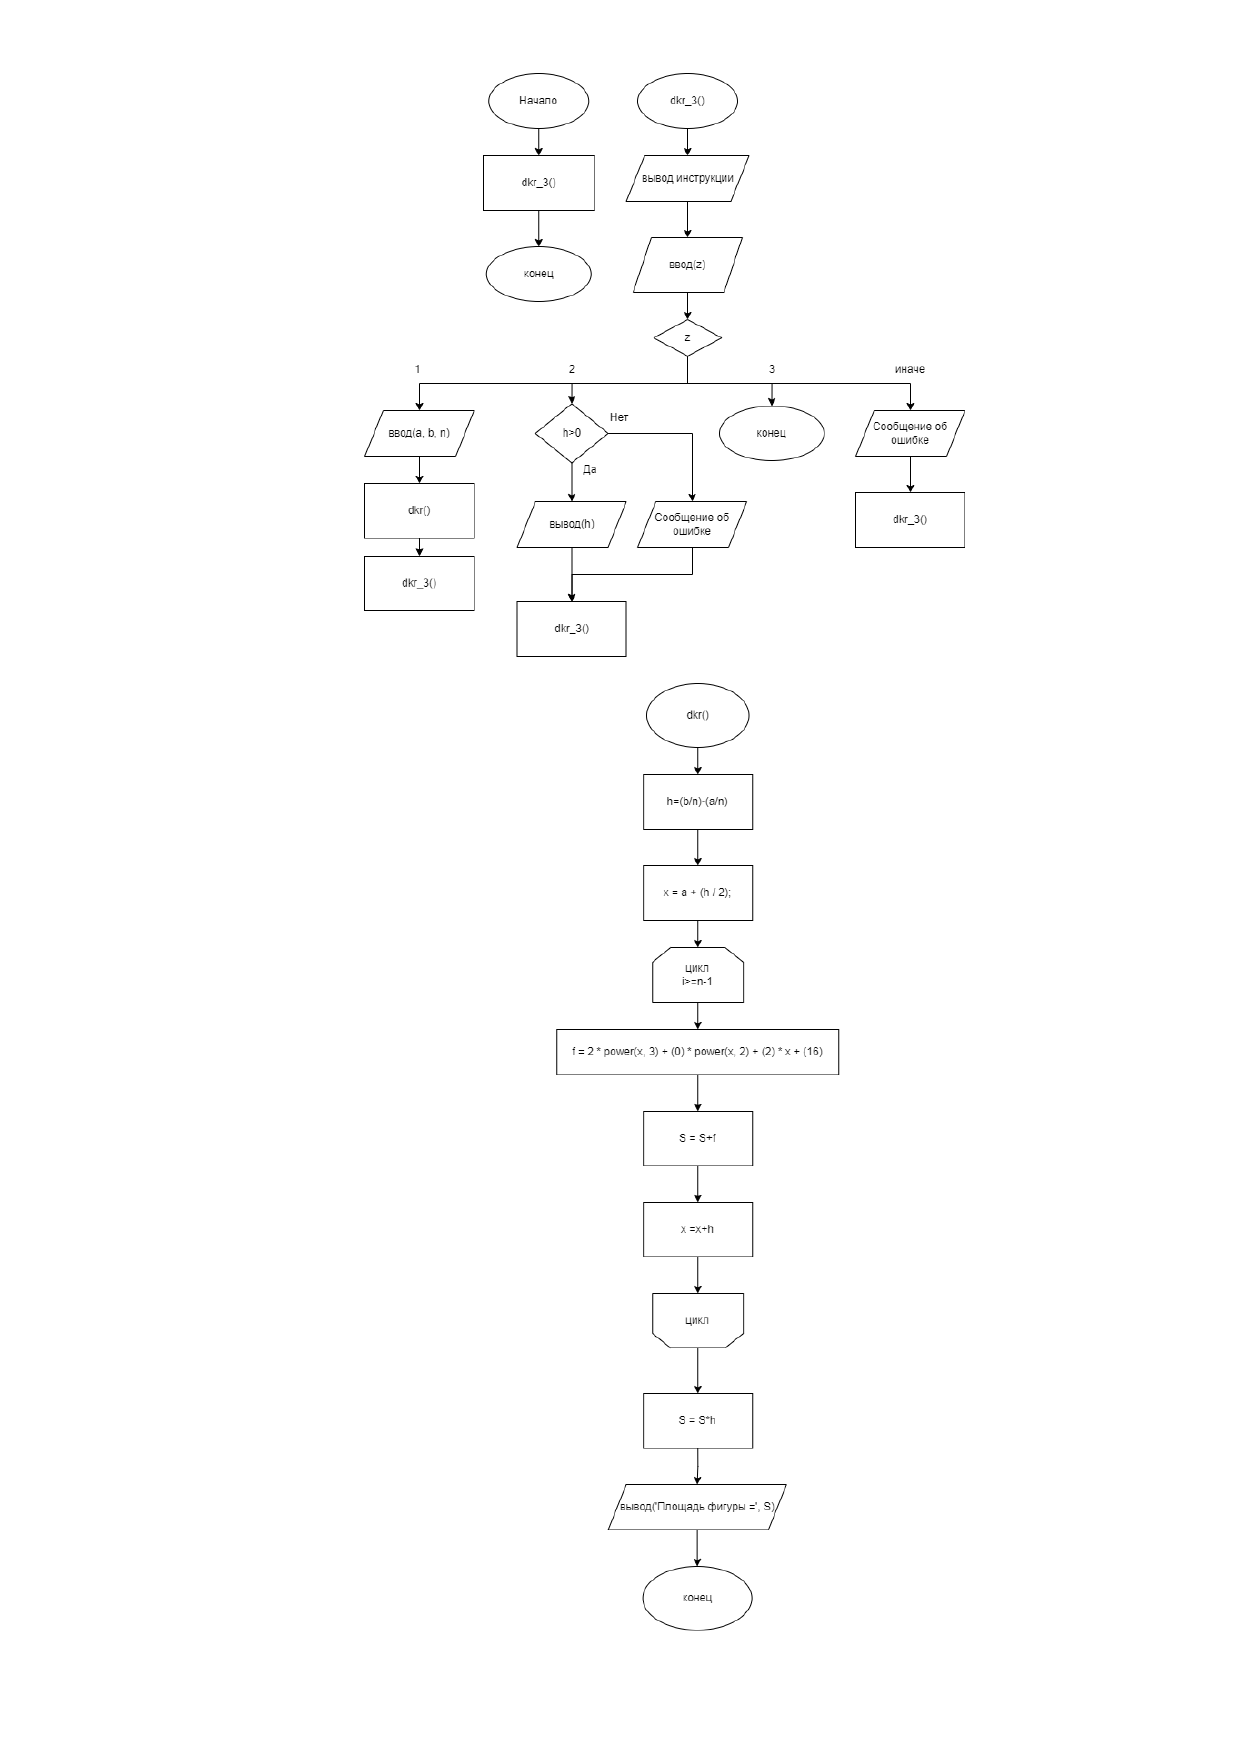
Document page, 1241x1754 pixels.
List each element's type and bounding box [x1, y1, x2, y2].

picture [364, 73, 965, 1631]
